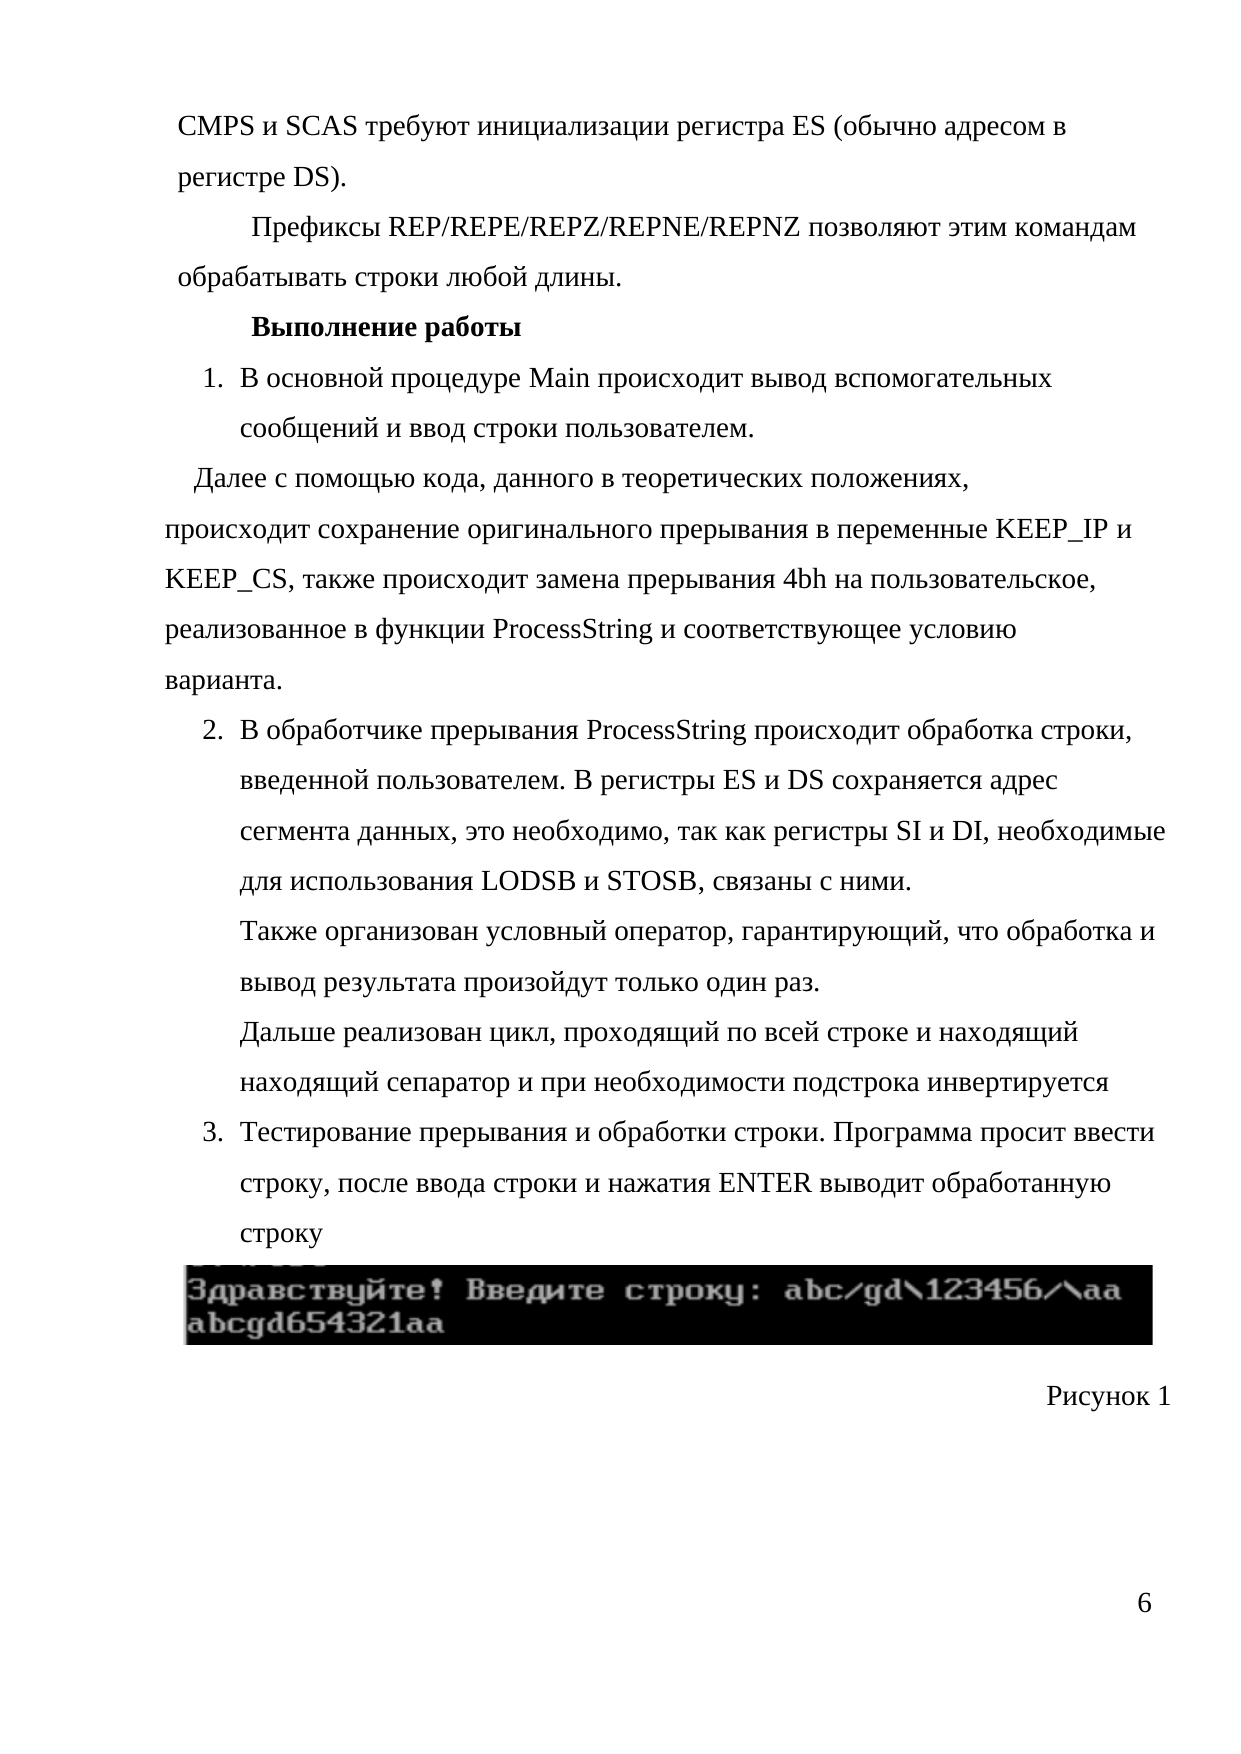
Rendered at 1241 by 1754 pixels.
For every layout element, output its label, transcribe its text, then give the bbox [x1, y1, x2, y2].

picture [183, 1265, 1153, 1345]
subtitle Дальше реализован цикл, проходящий по всей строке и находящий находящий сепаратор и при необходимости подстрока инвертируется [239, 1014, 1171, 1098]
subtitle В основной процедуре Main происходит вывод вспомогательных сообщений и ввод строки пользователем. [202, 360, 1171, 444]
subtitle происходит сохранение оригинального прерывания в переменные KEEP_IP и KEEP_CS, также происходит замена прерывания 4bh на пользовательское, реализованное в функции ProcessString и соответствующее условию варианта. [164, 511, 1142, 695]
subtitle Также организован условный оператор, гарантирующий, что обработка и вывод результата произойдут только один раз. [239, 913, 1171, 997]
subtitle Выполнение работы [251, 309, 523, 343]
subtitle Далее с помощью кода, данного в теоретических положениях, [164, 461, 1142, 494]
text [177, 108, 1142, 192]
subtitle В обработчике прерывания ProcessString происходит обработка строки, введенной пользователем. В регистры ES и DS сохраняется адрес сегмента данных, это необходимо, так как регистры SI и DI, необходимые для использования LODSB и STOSB, связаны с ними. [202, 712, 1171, 897]
subtitle Тестирование прерывания и обработки строки. Программа просит ввести строку, после ввода строки и нажатия ENTER выводит обработанную строку [202, 1114, 1171, 1249]
text Префиксы REP/REPE/REPZ/REPNE/REPNZ позволяют этим командам обрабатывать строки любой длины. [177, 209, 1142, 293]
